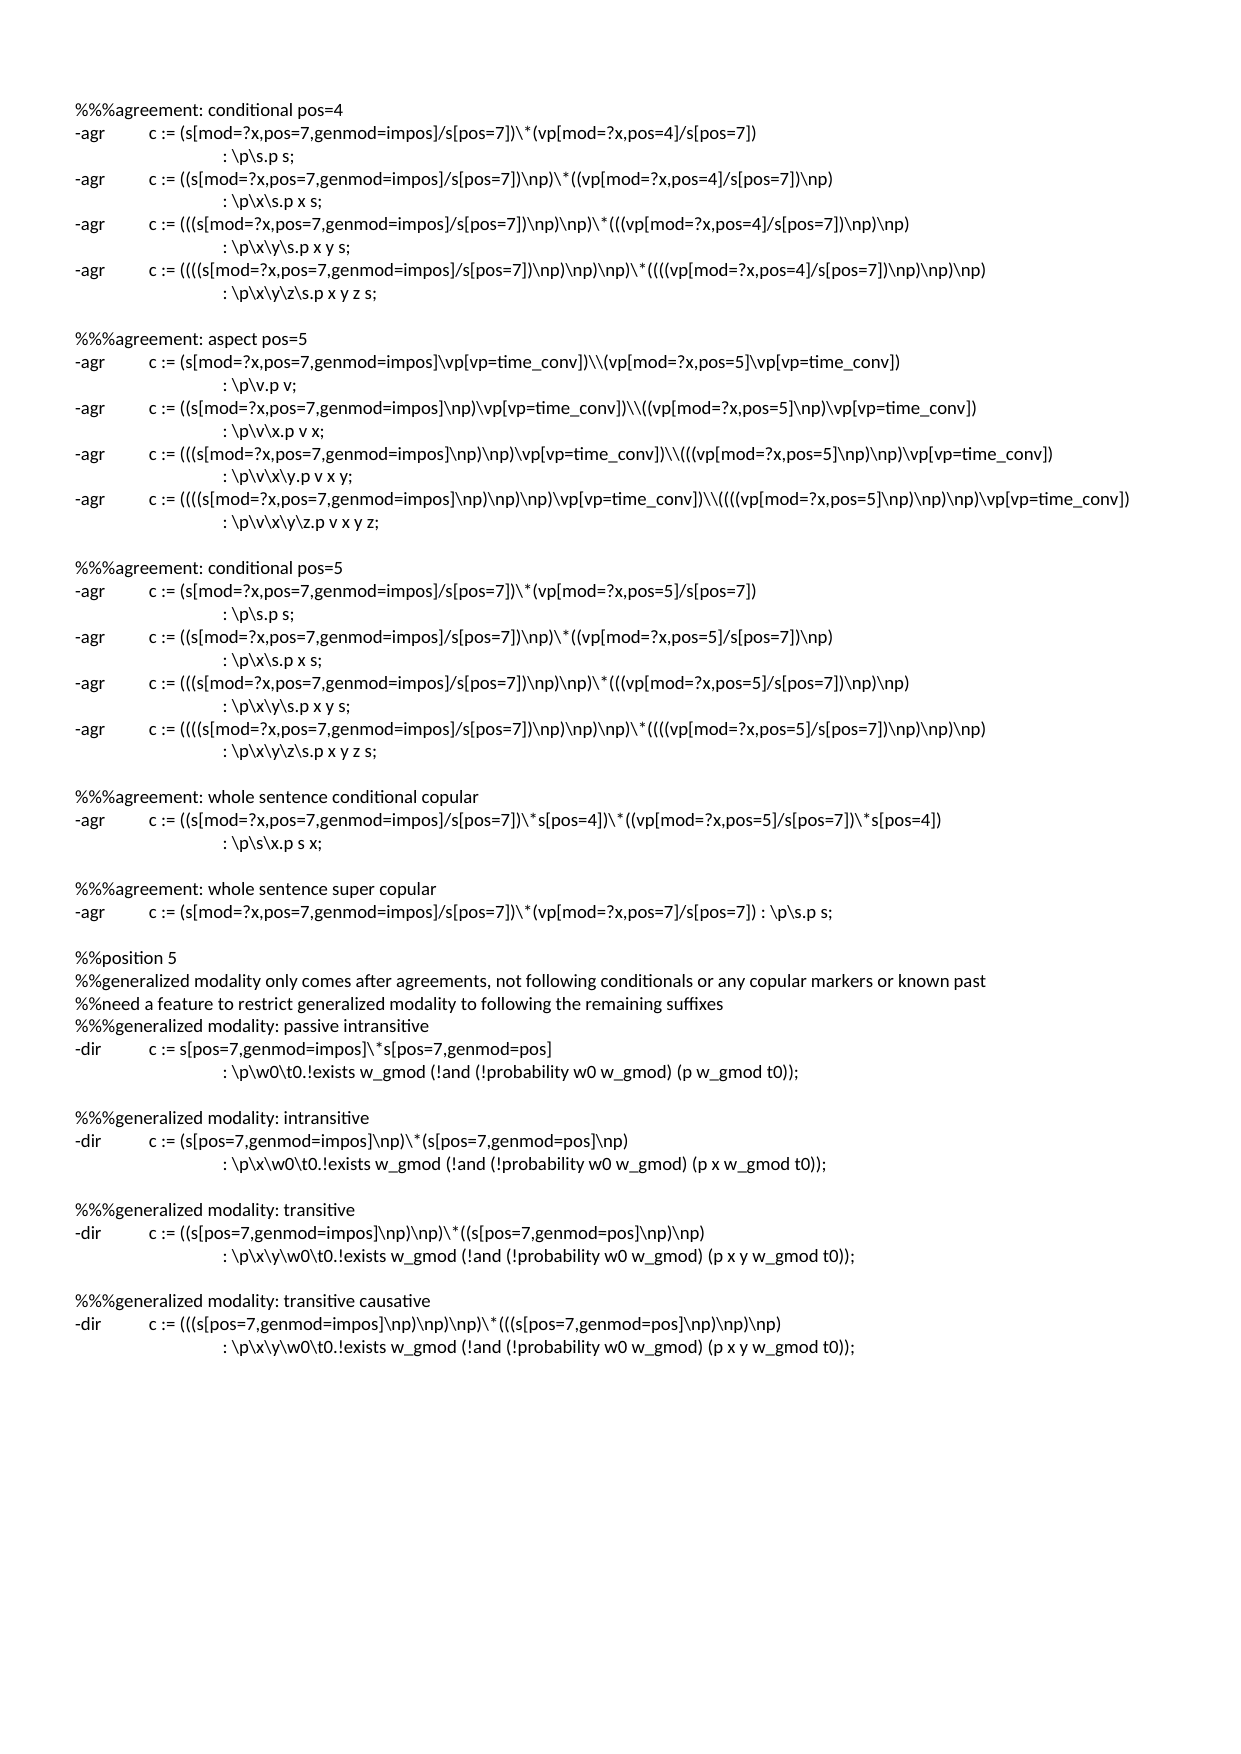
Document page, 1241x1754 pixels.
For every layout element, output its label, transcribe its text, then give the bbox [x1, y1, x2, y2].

text -dir c := ((s[pos=7,genmod=impos]\np)\np)\*((s[pos=7,genmod=pos]\np)\np) [75, 1221, 1165, 1244]
text -agr c := ((s[mod=?x,pos=7,genmod=impos]/s[pos=7])\np)\*((vp[mod=?x,pos=4]/s[pos=7])\np) [75, 167, 1165, 189]
text %%%agreement: whole sentence super copular [75, 877, 1165, 900]
text %%%agreement: conditional pos=5 [75, 556, 1165, 579]
text -agr c := ((s[mod=?x,pos=7,genmod=impos]/s[pos=7])\*s[pos=4])\*((vp[mod=?x,pos=5]/s[pos=7])\*s[pos=4]) [75, 808, 1165, 831]
text -agr c := (s[mod=?x,pos=7,genmod=impos]/s[pos=7])\*(vp[mod=?x,pos=7]/s[pos=7]) : \p\s.p s; [75, 900, 1165, 923]
text : \p\x\y\z\s.p x y z s; [75, 281, 1165, 304]
text %%%agreement: conditional pos=4 [75, 98, 1165, 121]
text -agr c := (s[mod=?x,pos=7,genmod=impos]/s[pos=7])\*(vp[mod=?x,pos=4]/s[pos=7]) [75, 121, 1165, 144]
text -agr c := ((((s[mod=?x,pos=7,genmod=impos]/s[pos=7])\np)\np)\np)\*((((vp[mod=?x,pos=5]/s[pos=7])\np)\np)\np) [75, 717, 1165, 739]
text -dir c := (s[pos=7,genmod=impos]\np)\*(s[pos=7,genmod=pos]\np) [75, 1129, 1165, 1152]
text -agr c := (((s[mod=?x,pos=7,genmod=impos]/s[pos=7])\np)\np)\*(((vp[mod=?x,pos=5]/s[pos=7])\np)\np) [75, 671, 1165, 694]
text : \p\x\s.p x s; [75, 648, 1165, 671]
text : \p\v\x.p v x; [75, 419, 1165, 442]
text : \p\x\y\w0\t0.!exists w_gmod (!and (!probability w0 w_gmod) (p x y w_gmod t0)); [75, 1335, 1165, 1358]
text %%%generalized modality: intransitive [75, 1106, 1165, 1129]
text : \p\x\y\w0\t0.!exists w_gmod (!and (!probability w0 w_gmod) (p x y w_gmod t0)); [75, 1244, 1165, 1267]
text : \p\s.p s; [75, 144, 1165, 167]
text -agr c := ((((s[mod=?x,pos=7,genmod=impos]\np)\np)\np)\vp[vp=time_conv])\\((((vp[mod=?x,pos=5]\np)\np)\np)\vp[vp=time_conv]) [75, 487, 1165, 510]
text %%need a feature to restrict generalized modality to following the remaining suffixes [75, 992, 1165, 1014]
text : \p\v.p v; [75, 373, 1165, 396]
text -dir c := s[pos=7,genmod=impos]\*s[pos=7,genmod=pos] [75, 1037, 1165, 1060]
text -agr c := (((s[mod=?x,pos=7,genmod=impos]\np)\np)\vp[vp=time_conv])\\(((vp[mod=?x,pos=5]\np)\np)\vp[vp=time_conv]) [75, 442, 1165, 464]
text %%%generalized modality: passive intransitive [75, 1014, 1165, 1037]
text -agr c := ((((s[mod=?x,pos=7,genmod=impos]/s[pos=7])\np)\np)\np)\*((((vp[mod=?x,pos=4]/s[pos=7])\np)\np)\np) [75, 258, 1165, 281]
text -dir c := (((s[pos=7,genmod=impos]\np)\np)\np)\*(((s[pos=7,genmod=pos]\np)\np)\np) [75, 1312, 1165, 1335]
text %%position 5 [75, 946, 1165, 969]
text %%%generalized modality: transitive causative [75, 1289, 1165, 1312]
text %%%agreement: aspect pos=5 [75, 327, 1165, 350]
text : \p\s.p s; [75, 602, 1165, 625]
text : \p\x\y\z\s.p x y z s; [75, 739, 1165, 762]
text %%generalized modality only comes after agreements, not following conditionals or any copular markers or known past [75, 969, 1165, 992]
text -agr c := (s[mod=?x,pos=7,genmod=impos]\vp[vp=time_conv])\\(vp[mod=?x,pos=5]\vp[vp=time_conv]) [75, 350, 1165, 373]
text -agr c := (((s[mod=?x,pos=7,genmod=impos]/s[pos=7])\np)\np)\*(((vp[mod=?x,pos=4]/s[pos=7])\np)\np) [75, 212, 1165, 235]
text : \p\x\y\s.p x y s; [75, 694, 1165, 717]
text : \p\x\s.p x s; [75, 189, 1165, 212]
text %%%generalized modality: transitive [75, 1198, 1165, 1221]
text -agr c := ((s[mod=?x,pos=7,genmod=impos]/s[pos=7])\np)\*((vp[mod=?x,pos=5]/s[pos=7])\np) [75, 625, 1165, 648]
text -agr c := ((s[mod=?x,pos=7,genmod=impos]\np)\vp[vp=time_conv])\\((vp[mod=?x,pos=5]\np)\vp[vp=time_conv]) [75, 396, 1165, 419]
text : \p\v\x\y\z.p v x y z; [75, 510, 1165, 533]
text : \p\v\x\y.p v x y; [75, 464, 1165, 487]
text : \p\s\x.p s x; [75, 831, 1165, 854]
text : \p\x\w0\t0.!exists w_gmod (!and (!probability w0 w_gmod) (p x w_gmod t0)); [75, 1152, 1165, 1175]
text -agr c := (s[mod=?x,pos=7,genmod=impos]/s[pos=7])\*(vp[mod=?x,pos=5]/s[pos=7]) [75, 579, 1165, 602]
text : \p\w0\t0.!exists w_gmod (!and (!probability w0 w_gmod) (p w_gmod t0)); [75, 1060, 1165, 1083]
text %%%agreement: whole sentence conditional copular [75, 785, 1165, 808]
text : \p\x\y\s.p x y s; [75, 235, 1165, 258]
